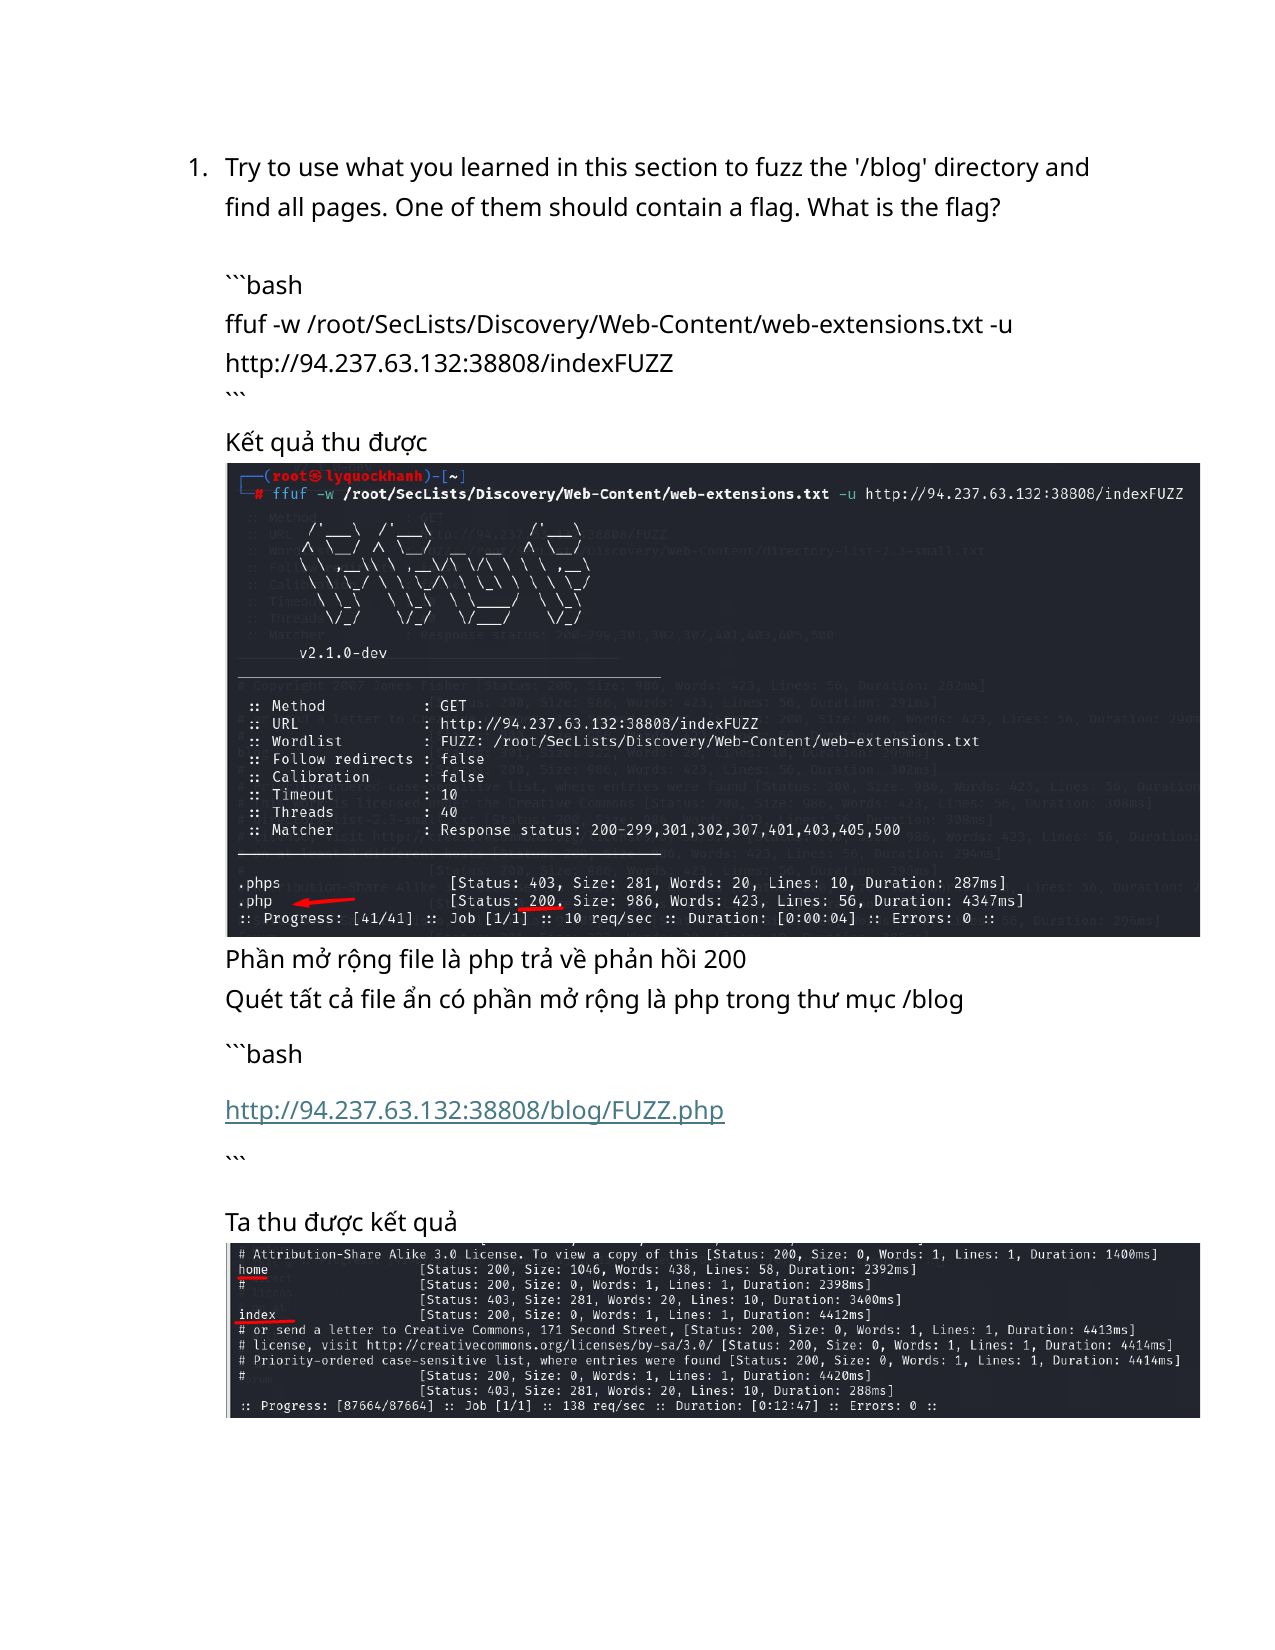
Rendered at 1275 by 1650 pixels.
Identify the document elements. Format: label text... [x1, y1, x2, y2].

list Phần mở rộng file là php trả về phản hồi 200 [225, 942, 1125, 976]
list Kết quả thu được [225, 424, 1125, 458]
list Try to use what you learned in this section to fuzz the '/blog' directory and find all pages. One of them should contain a flag. What is the flag? [187, 150, 1125, 223]
list ``` [225, 385, 1125, 419]
list ffuf -w /root/SecLists/Discovery/Web-Content/web-extensions.txt -u http://94.237.63.132:38808/indexFUZZ [225, 307, 1125, 380]
list Ta thu được kết quả [225, 1205, 1125, 1239]
picture [225, 463, 1200, 937]
list ```bash [225, 267, 1125, 302]
picture [225, 1243, 1200, 1418]
list Quét tất cả file ẩn có phần mở rộng là php trong thư mục /blog [225, 981, 1125, 1015]
text ``` [150, 1149, 1125, 1183]
text http://94.237.63.132:38808/blog/FUZZ.php [150, 1093, 1125, 1127]
text ```bash [150, 1037, 1125, 1071]
